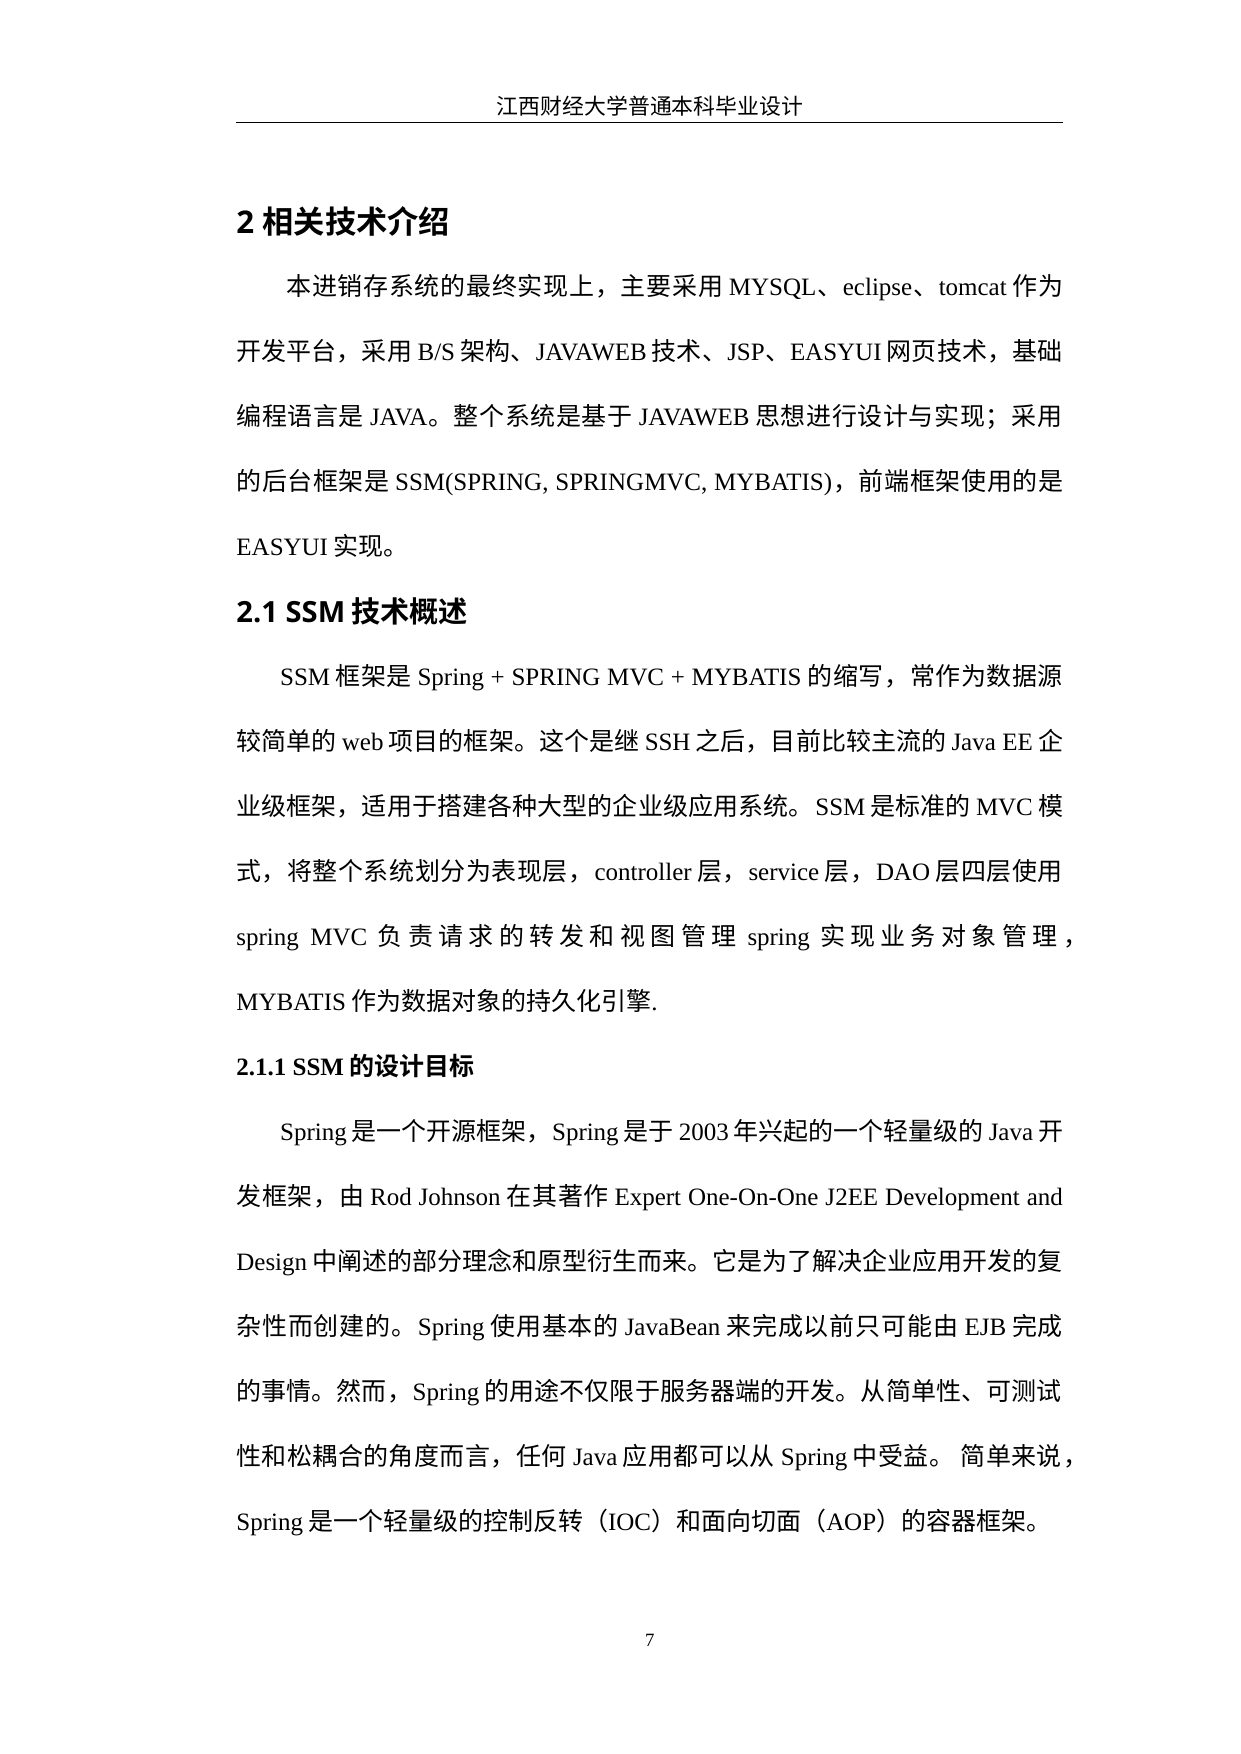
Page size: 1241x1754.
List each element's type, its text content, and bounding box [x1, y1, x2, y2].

text SSM框架是Spring + SPRING MVC + MYBATIS的缩写，常作为数据源较简单的web项目的框架。这个是继SSH之后，目前比较主流的Java EE企业级框架，适用于搭建各种大型的企业级应用系统。SSM是标准的MVC模式，将整个系统划分为表现层，controller层，service层，DAO层四层使用spring MVC负责请求的转发和视图管理spring实现业务对象管理，MYBATIS作为数据对象的持久化引擎. [236, 642, 1063, 1032]
subtitle 2.1 SSM技术概述 [236, 577, 1063, 642]
text 本进销存系统的最终实现上，主要采用MYSQL、eclipse、tomcat作为开发平台，采用B/S架构、JAVAWEB技术、JSP、EASYUI网页技术，基础编程语言是JAVA。整个系统是基于JAVAWEB思想进行设计与实现；采用的后台框架是SSM(SPRING, SPRINGMVC, MYBATIS)，前端框架使用的是EASYUI实现。 [236, 252, 1063, 577]
text Spring是一个开源框架，Spring是于2003年兴起的一个轻量级的Java开发框架，由Rod Johnson在其著作Expert One-On-One J2EE Development and Design中阐述的部分理念和原型衍生而来。它是为了解决企业应用开发的复杂性而创建的。Spring使用基本的JavaBean来完成以前只可能由EJB完成的事情。然而，Spring的用途不仅限于服务器端的开发。从简单性、可测试性和松耦合的角度而言，任何Java应用都可以从Spring中受益。 简单来说，Spring是一个轻量级的控制反转（IOC）和面向切面（AOP）的容器框架。 [236, 1097, 1063, 1552]
text 2 相关技术介绍 [236, 187, 1063, 252]
subtitle 2.1.1 SSM的设计目标 [236, 1032, 1063, 1097]
